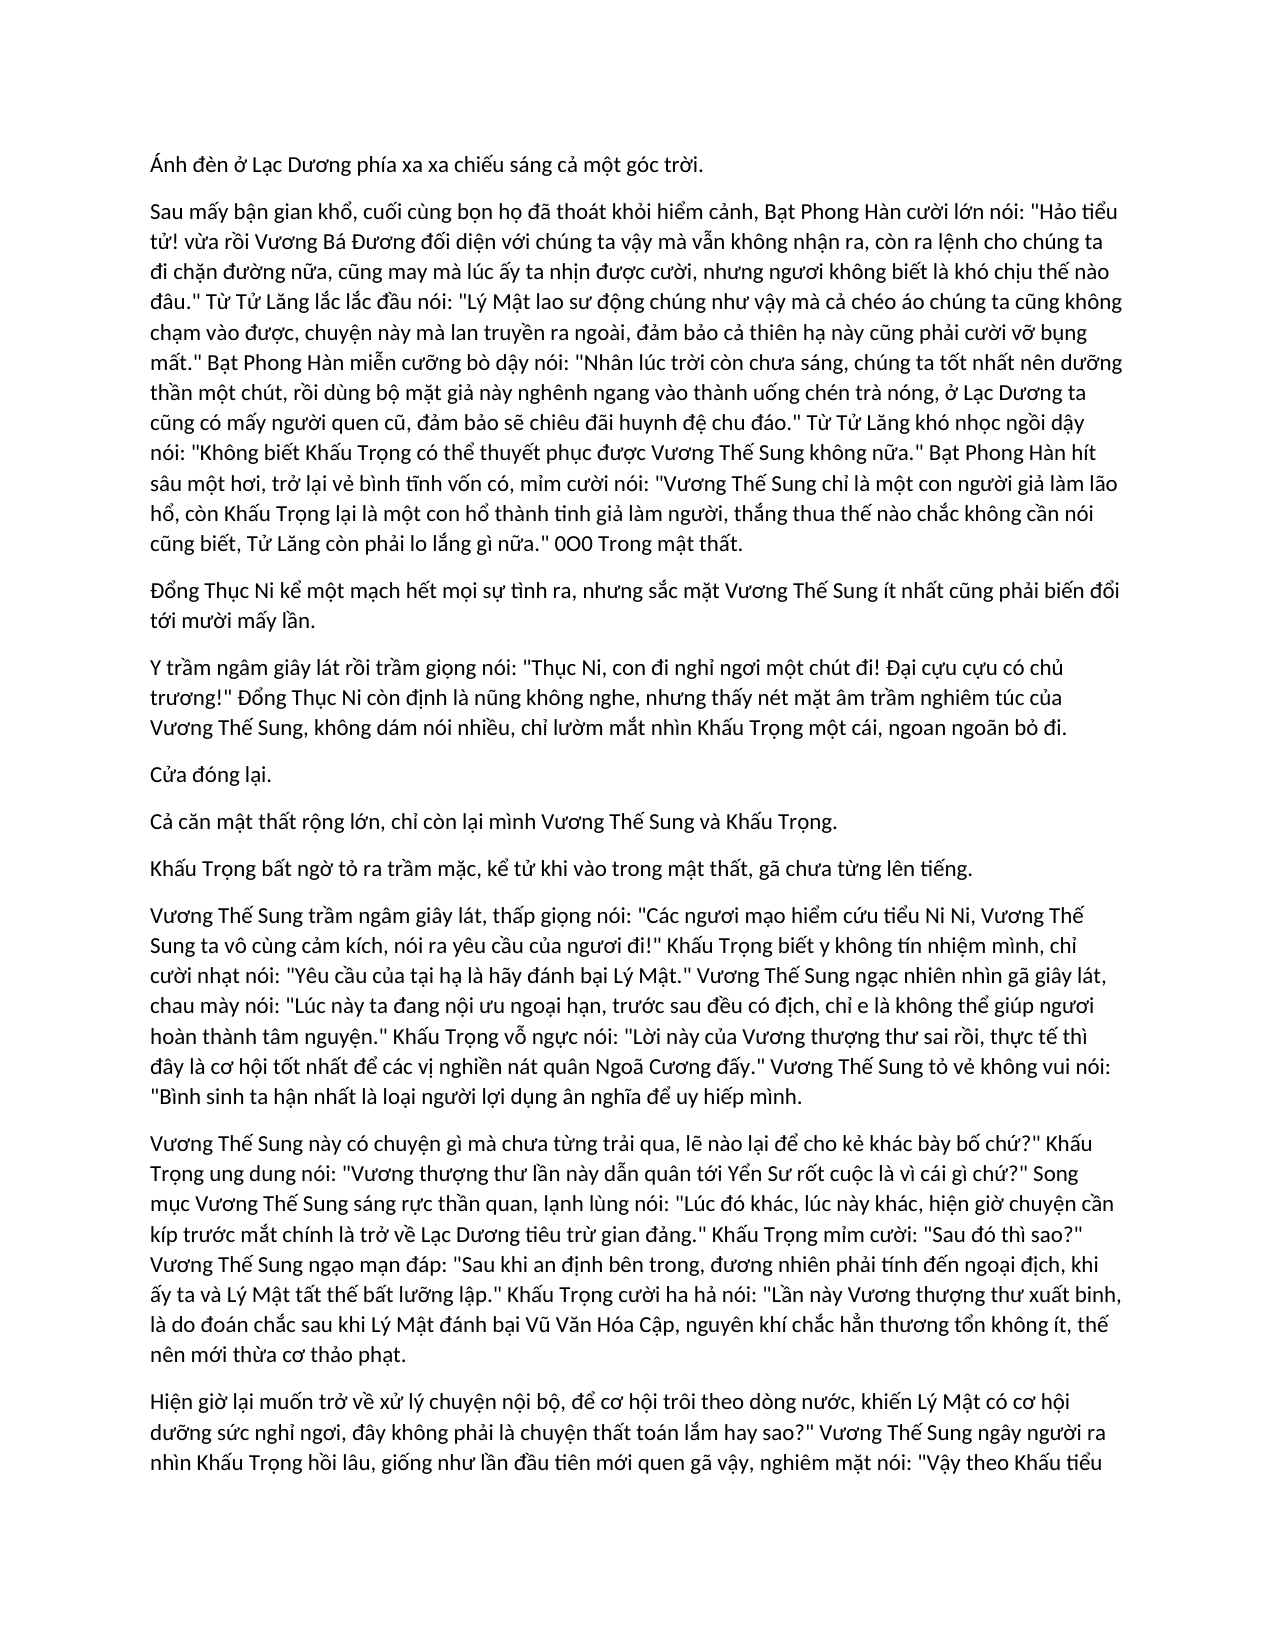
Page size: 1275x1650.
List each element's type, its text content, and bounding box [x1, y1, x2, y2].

text Cửa đóng lại. [150, 760, 1125, 788]
text Cả căn mật thất rộng lớn, chỉ còn lại mình Vương Thế Sung và Khấu Trọng. [150, 807, 1125, 835]
text Sau mấy bận gian khổ, cuối cùng bọn họ đã thoát khỏi hiểm cảnh, Bạt Phong Hàn cười lớn nói: "Hảo tiểu tử! vừa rồi Vương Bá Đương đối diện với chúng ta vậy mà vẫn không nhận ra, còn ra lệnh cho chúng ta đi chặn đường nữa, cũng may mà lúc ấy ta nhịn được cười, nhưng ngươi không biết là khó chịu thế nào đâu." Từ Tử Lăng lắc lắc đầu nói: "Lý Mật lao sư động chúng như vậy mà cả chéo áo chúng ta cũng không chạm vào được, chuyện này mà lan truyền ra ngoài, đảm bảo cả thiên hạ này cũng phải cười vỡ bụng mất." Bạt Phong Hàn miễn cưỡng bò dậy nói: "Nhân lúc trời còn chưa sáng, chúng ta tốt nhất nên dưỡng thần một chút, rồi dùng bộ mặt giả này nghênh ngang vào thành uống chén trà nóng, ở Lạc Dương ta cũng có mấy người quen cũ, đảm bảo sẽ chiêu đãi huynh đệ chu đáo." Từ Tử Lăng khó nhọc ngồi dậy nói: "Không biết Khấu Trọng có thể thuyết phục được Vương Thế Sung không nữa." Bạt Phong Hàn hít sâu một hơi, trở lại vẻ bình tĩnh vốn có, mỉm cười nói: "Vương Thế Sung chỉ là một con người giả làm lão hổ, còn Khấu Trọng lại là một con hổ thành tinh giả làm người, thắng thua thế nào chắc không cần nói cũng biết, Tử Lăng còn phải lo lắng gì nữa." 0O0 Trong mật thất. [150, 197, 1125, 557]
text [150, 1387, 1125, 1476]
text Đổng Thục Ni kể một mạch hết mọi sự tình ra, nhưng sắc mặt Vương Thế Sung ít nhất cũng phải biến đổi tới mười mấy lần. [150, 576, 1125, 634]
text Vương Thế Sung này có chuyện gì mà chưa từng trải qua, lẽ nào lại để cho kẻ khác bày bố chứ?" Khấu Trọng ung dung nói: "Vương thượng thư lần này dẫn quân tới Yển Sư rốt cuộc là vì cái gì chứ?" Song mục Vương Thế Sung sáng rực thần quan, lạnh lùng nói: "Lúc đó khác, lúc này khác, hiện giờ chuyện cần kíp trước mắt chính là trở về Lạc Dương tiêu trừ gian đảng." Khấu Trọng mỉm cười: "Sau đó thì sao?" Vương Thế Sung ngạo mạn đáp: "Sau khi an định bên trong, đương nhiên phải tính đến ngoại địch, khi ấy ta và Lý Mật tất thế bất lưỡng lập." Khấu Trọng cười ha hả nói: "Lần này Vương thượng thư xuất binh, là do đoán chắc sau khi Lý Mật đánh bại Vũ Văn Hóa Cập, nguyên khí chắc hẳn thương tổn không ít, thế nên mới thừa cơ thảo phạt. [150, 1129, 1125, 1369]
text Khấu Trọng bất ngờ tỏ ra trầm mặc, kể tử khi vào trong mật thất, gã chưa từng lên tiếng. [150, 854, 1125, 882]
text Vương Thế Sung trầm ngâm giây lát, thấp giọng nói: "Các ngươi mạo hiểm cứu tiểu Ni Ni, Vương Thế Sung ta vô cùng cảm kích, nói ra yêu cầu của ngươi đi!" Khấu Trọng biết y không tín nhiệm mình, chỉ cười nhạt nói: "Yêu cầu của tại hạ là hãy đánh bại Lý Mật." Vương Thế Sung ngạc nhiên nhìn gã giây lát, chau mày nói: "Lúc này ta đang nội ưu ngoại hạn, trước sau đều có địch, chỉ e là không thể giúp ngươi hoàn thành tâm nguyện." Khấu Trọng vỗ ngực nói: "Lời này của Vương thượng thư sai rồi, thực tế thì đây là cơ hội tốt nhất để các vị nghiền nát quân Ngoã Cương đấy." Vương Thế Sung tỏ vẻ không vui nói: "Bình sinh ta hận nhất là loại người lợi dụng ân nghĩa để uy hiếp mình. [150, 901, 1125, 1110]
text Ánh đèn ở Lạc Dương phía xa xa chiếu sáng cả một góc trời. [150, 150, 1125, 178]
text Y trầm ngâm giây lát rồi trầm giọng nói: "Thục Ni, con đi nghỉ ngơi một chút đi! Đại cựu cựu có chủ trương!" Đổng Thục Ni còn định là nũng không nghe, nhưng thấy nét mặt âm trầm nghiêm túc của Vương Thế Sung, không dám nói nhiều, chỉ lườm mắt nhìn Khấu Trọng một cái, ngoan ngoãn bỏ đi. [150, 653, 1125, 742]
